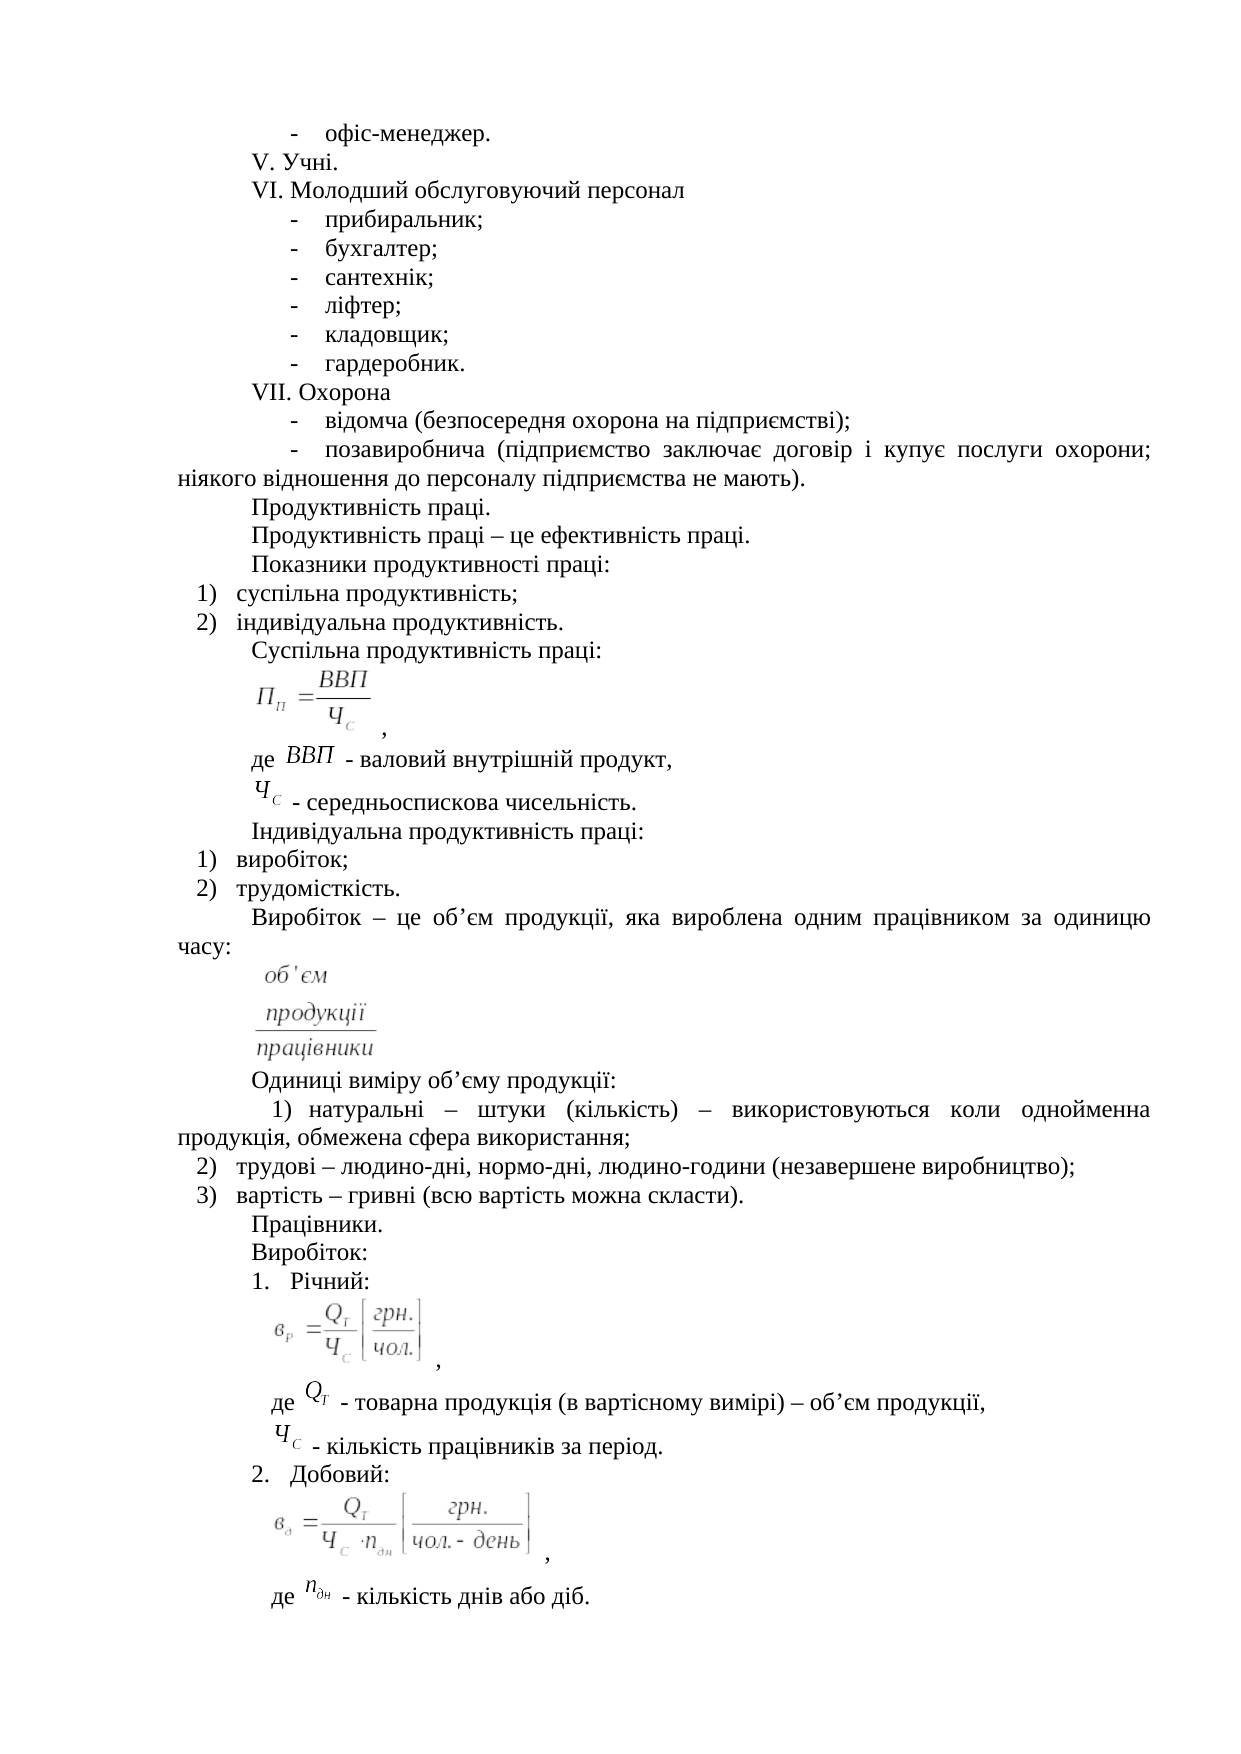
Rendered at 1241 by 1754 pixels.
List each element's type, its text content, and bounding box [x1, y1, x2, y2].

text , [251, 1295, 1152, 1373]
text - середньоспискова чисельність. [177, 772, 1152, 816]
list прибиральник; [177, 204, 1152, 233]
list вартість – гривні (всю вартість можна скласти). [177, 1180, 1152, 1209]
list Добовий: [177, 1459, 1152, 1488]
list офіс-менеджер. [177, 118, 1152, 147]
list гардеробник. [177, 348, 1152, 377]
list суспільна продуктивність; [177, 578, 1152, 607]
text V. Учні. [177, 147, 1152, 176]
text де - валовий внутрішній продукт, [177, 741, 1152, 772]
list Річний: [177, 1266, 1152, 1295]
list кладовщик; [177, 319, 1152, 348]
text Працівники. [177, 1209, 1152, 1237]
text , [251, 1488, 1152, 1566]
text де - кількість днів або діб. [251, 1566, 1152, 1609]
list позавиробнича (підприємство заключає договір і купує послуги охорони; ніякого відношення до персоналу підприємства не мають). [177, 434, 1152, 492]
list бухгалтер; [177, 233, 1152, 262]
text Продуктивність праці. [177, 492, 1152, 521]
list трудомісткість. [177, 873, 1152, 902]
list відомча (безпосередня охорона на підприємстві); [177, 406, 1152, 434]
text Показники продуктивності праці: [177, 549, 1152, 578]
text де - товарна продукція (в вартісному вимірі) – об’єм продукції, [251, 1373, 1152, 1416]
text VI. Молодший обслуговуючий персонал [177, 176, 1152, 204]
text , [177, 664, 1152, 741]
list виробіток; [177, 844, 1152, 873]
text - кількість працівників за період. [251, 1416, 1152, 1459]
text Суспільна продуктивність праці: [177, 636, 1152, 664]
list сантехнік; [177, 262, 1152, 291]
text Індивідуальна продуктивність праці: [177, 816, 1152, 844]
text VII. Охорона [177, 377, 1152, 406]
list натуральні – штуки (кількість) – використовуються коли однойменна продукція, обмежена сфера використання; [177, 1094, 1152, 1151]
text Виробіток – це об’єм продукції, яка вироблена одним працівником за одиницю часу: [177, 902, 1152, 959]
list індивідуальна продуктивність. [177, 607, 1152, 636]
list трудові – людино-дні, нормо-дні, людино-години (незавершене виробництво); [177, 1151, 1152, 1180]
text Продуктивність праці – це ефективність праці. [177, 521, 1152, 549]
text Одиниці виміру об’єму продукції: [177, 1065, 1152, 1094]
list ліфтер; [177, 291, 1152, 319]
text Виробіток: [177, 1237, 1152, 1266]
